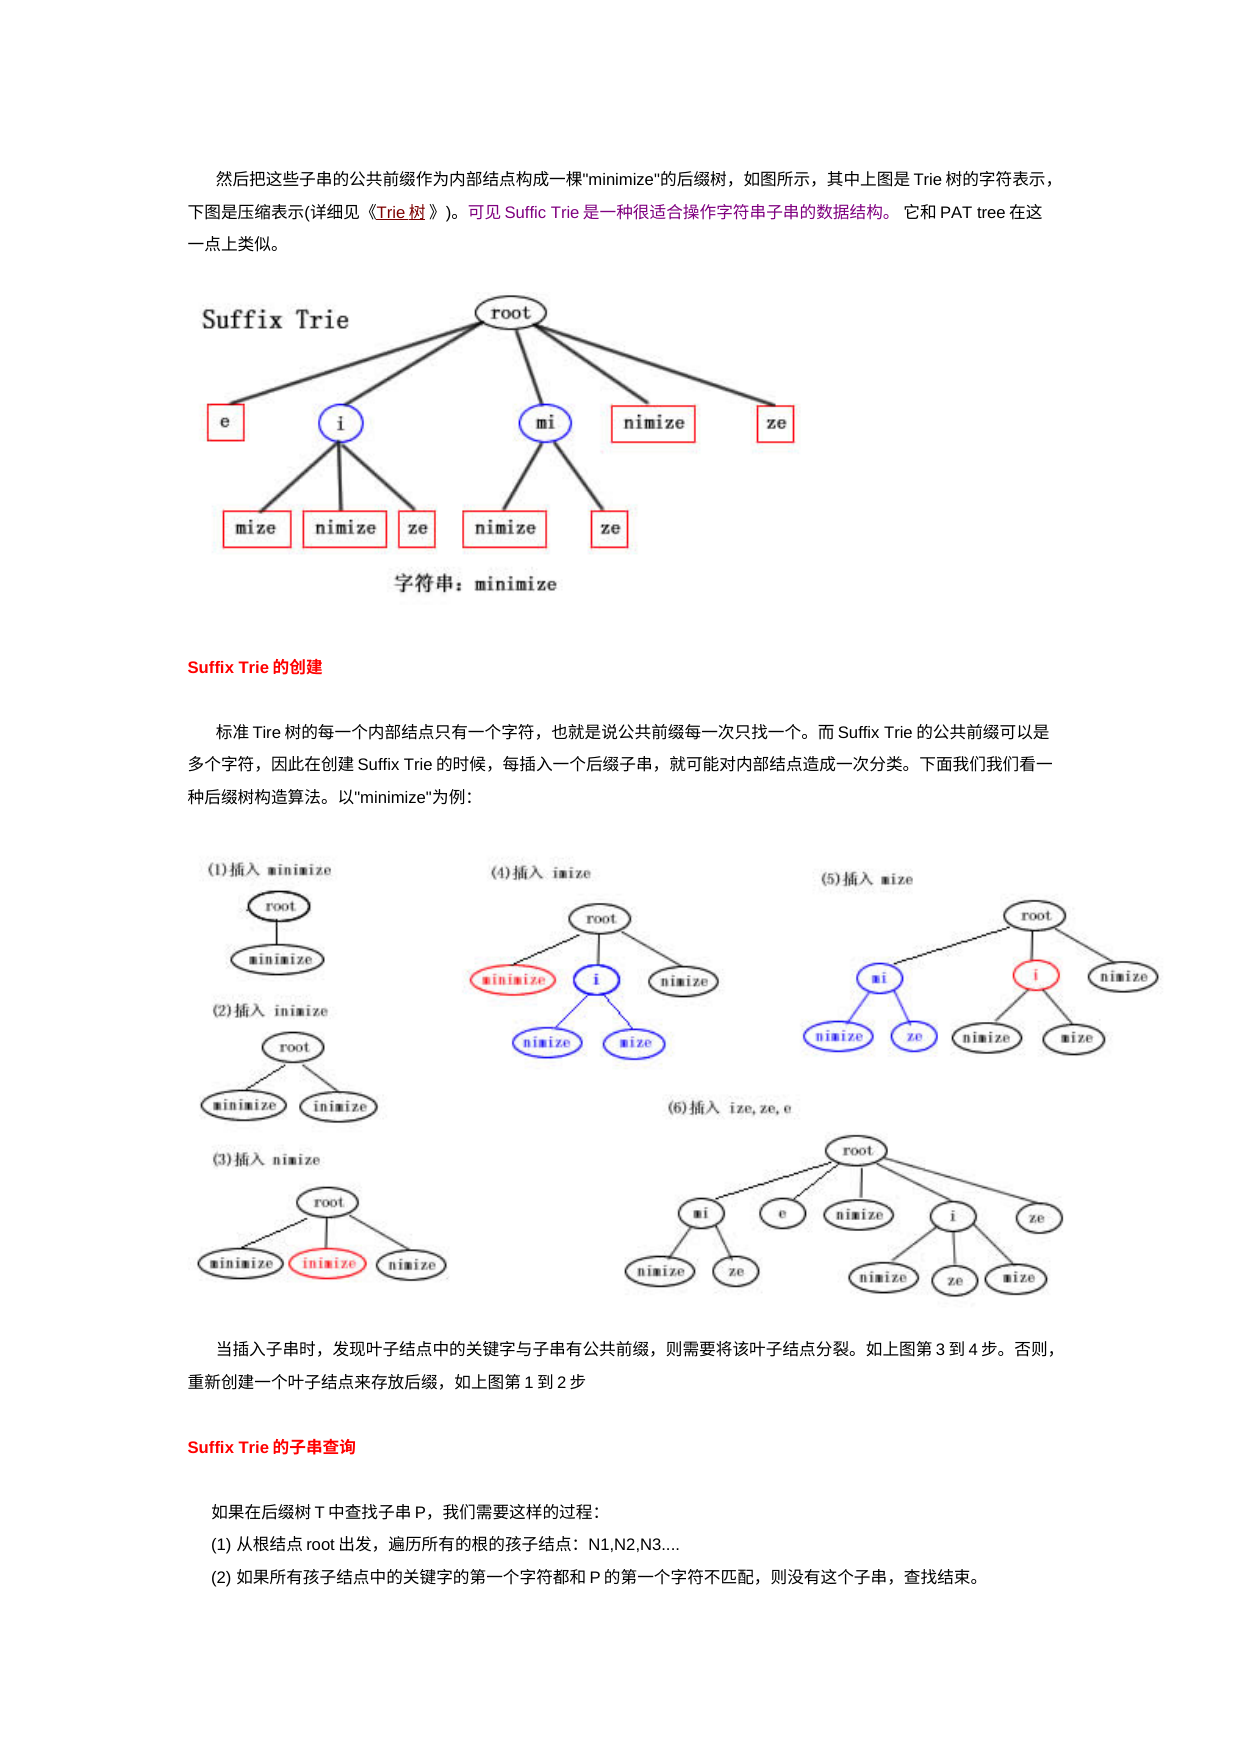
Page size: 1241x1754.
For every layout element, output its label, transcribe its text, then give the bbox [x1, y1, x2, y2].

text (1) 从根结点root出发，遍历所有的根的孩子结点：N1,N2,N3.... [187, 1527, 1053, 1559]
picture [187, 844, 1204, 1314]
text (2) 如果所有孩子结点中的关键字的第一个字符都和P的第一个字符不匹配，则没有这个子串，查找结束。 [187, 1559, 1053, 1592]
text Suffix Trie的创建 [187, 649, 1053, 682]
text 标准Tire树的每一个内部结点只有一个字符，也就是说公共前缀每一次只找一个。而Suffix Trie的公共前缀可以是多个字符，因此在创建Suffix Trie的时候，每插入一个后缀子串，就可能对内部结点造成一次分类。下面我们我们看一种后缀树构造算法。以"minimize"为例： [187, 714, 1053, 812]
text Suffix Trie的子串查询 [187, 1429, 1053, 1462]
picture [187, 292, 804, 608]
text 当插入子串时，发现叶子结点中的关键字与子串有公共前缀，则需要将该叶子结点分裂。如上图第3到4步。否则，重新创建一个叶子结点来存放后缀，如上图第1到2步 [187, 1332, 1053, 1397]
text 如果在后缀树T中查找子串P，我们需要这样的过程： [187, 1494, 1053, 1527]
text 然后把这些子串的公共前缀作为内部结点构成一棵"minimize"的后缀树，如图所示，其中上图是Trie树的字符表示，下图是压缩表示(详细见《Trie树 》)。可见Suffic Trie是一种很适合操作字符串子串的数据结构。 它和PAT tree在这一点上类似。 [187, 162, 1053, 259]
